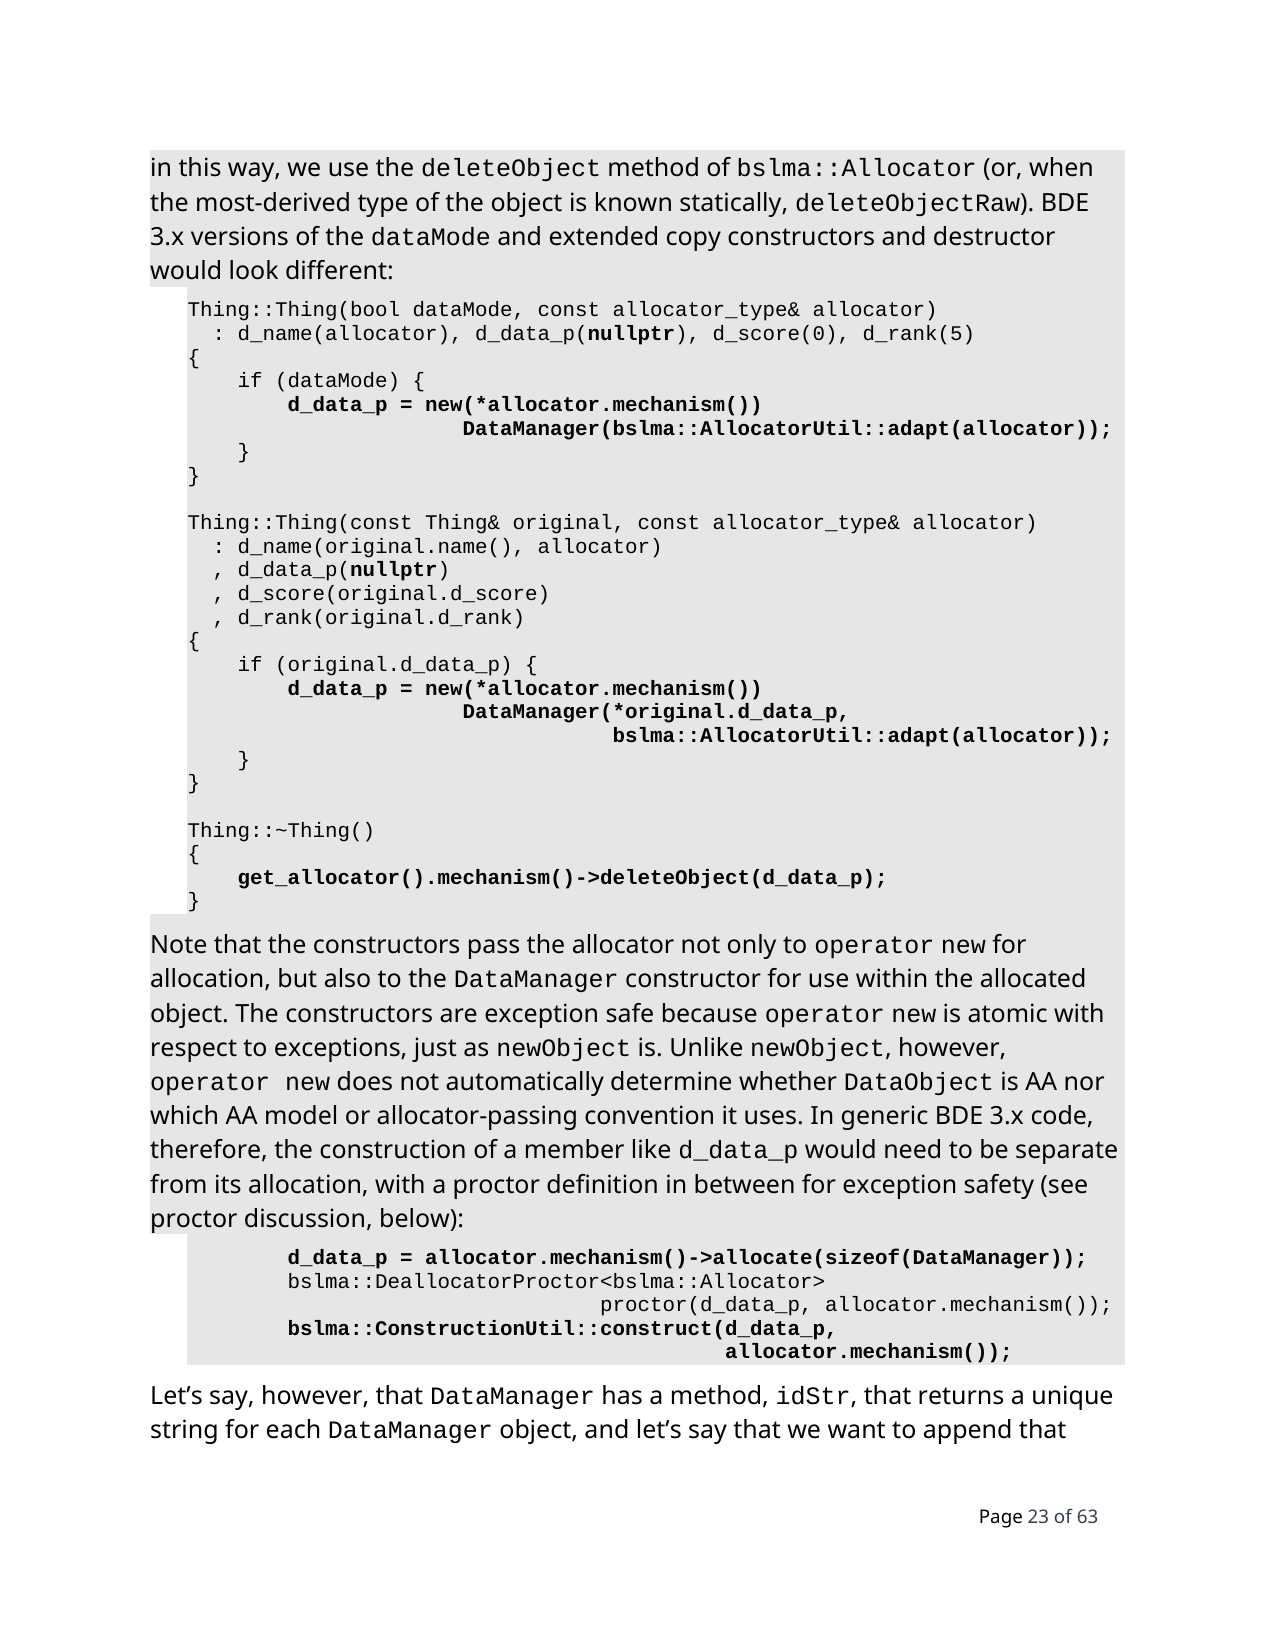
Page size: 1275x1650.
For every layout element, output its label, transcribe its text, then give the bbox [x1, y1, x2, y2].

text proctor(d_data_p, allocator.mechanism()); [187, 1294, 1125, 1318]
text Thing::Thing(const Thing& original, const allocator_type& allocator) [187, 512, 1125, 536]
text d_data_p = new(*allocator.mechanism()) [187, 678, 1125, 701]
text Thing::Thing(bool dataMode, const allocator_type& allocator) [187, 299, 1125, 323]
text bslma::ConstructionUtil::construct(d_data_p, [187, 1318, 1125, 1342]
text { [187, 843, 1125, 867]
text } [187, 749, 1125, 772]
text d_data_p = allocator.mechanism()->allocate(sizeof(DataManager)); [187, 1247, 1125, 1271]
text bslma::AllocatorUtil::adapt(allocator)); [187, 725, 1125, 749]
text } [187, 441, 1125, 465]
text bslma::DeallocatorProctor<bslma::Allocator> [187, 1271, 1125, 1294]
text { [187, 630, 1125, 654]
text { [187, 347, 1125, 370]
text , d_rank(original.d_rank) [187, 607, 1125, 630]
text , d_data_p(nullptr) [187, 559, 1125, 583]
text : d_name(original.name(), allocator) [187, 536, 1125, 559]
text , d_score(original.d_score) [187, 583, 1125, 607]
text allocator.mechanism()); [187, 1342, 1125, 1365]
text DataManager(*original.d_data_p, [187, 701, 1125, 725]
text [150, 1378, 1125, 1446]
text d_data_p = new(*allocator.mechanism()) [187, 394, 1125, 418]
text : d_name(allocator), d_data_p(nullptr), d_score(0), d_rank(5) [187, 323, 1125, 347]
text Note that the constructors pass the allocator not only to operator new for allocation, but also to the DataManager constructor for use within the allocated object. The constructors are exception safe because operator new is atomic with respect to exceptions, just as newObject is. Unlike newObject, however, operator new does not automatically determine whether DataObject is AA nor which AA model or allocator-passing convention it uses. In generic BDE 3.x code, therefore, the construction of a member like d_data_p would need to be separate from its allocation, with a proctor definition in between for exception safety (see proctor discussion, below): [150, 927, 1125, 1234]
text if (dataMode) { [187, 370, 1125, 394]
text get_allocator().mechanism()->deleteObject(d_data_p); [187, 867, 1125, 891]
text } [187, 772, 1125, 796]
text Thing::~Thing() [187, 819, 1125, 843]
text DataManager(bslma::AllocatorUtil::adapt(allocator)); [187, 418, 1125, 441]
text if (original.d_data_p) { [187, 654, 1125, 678]
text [150, 150, 1125, 287]
text } [187, 891, 1125, 914]
text } [187, 465, 1125, 488]
